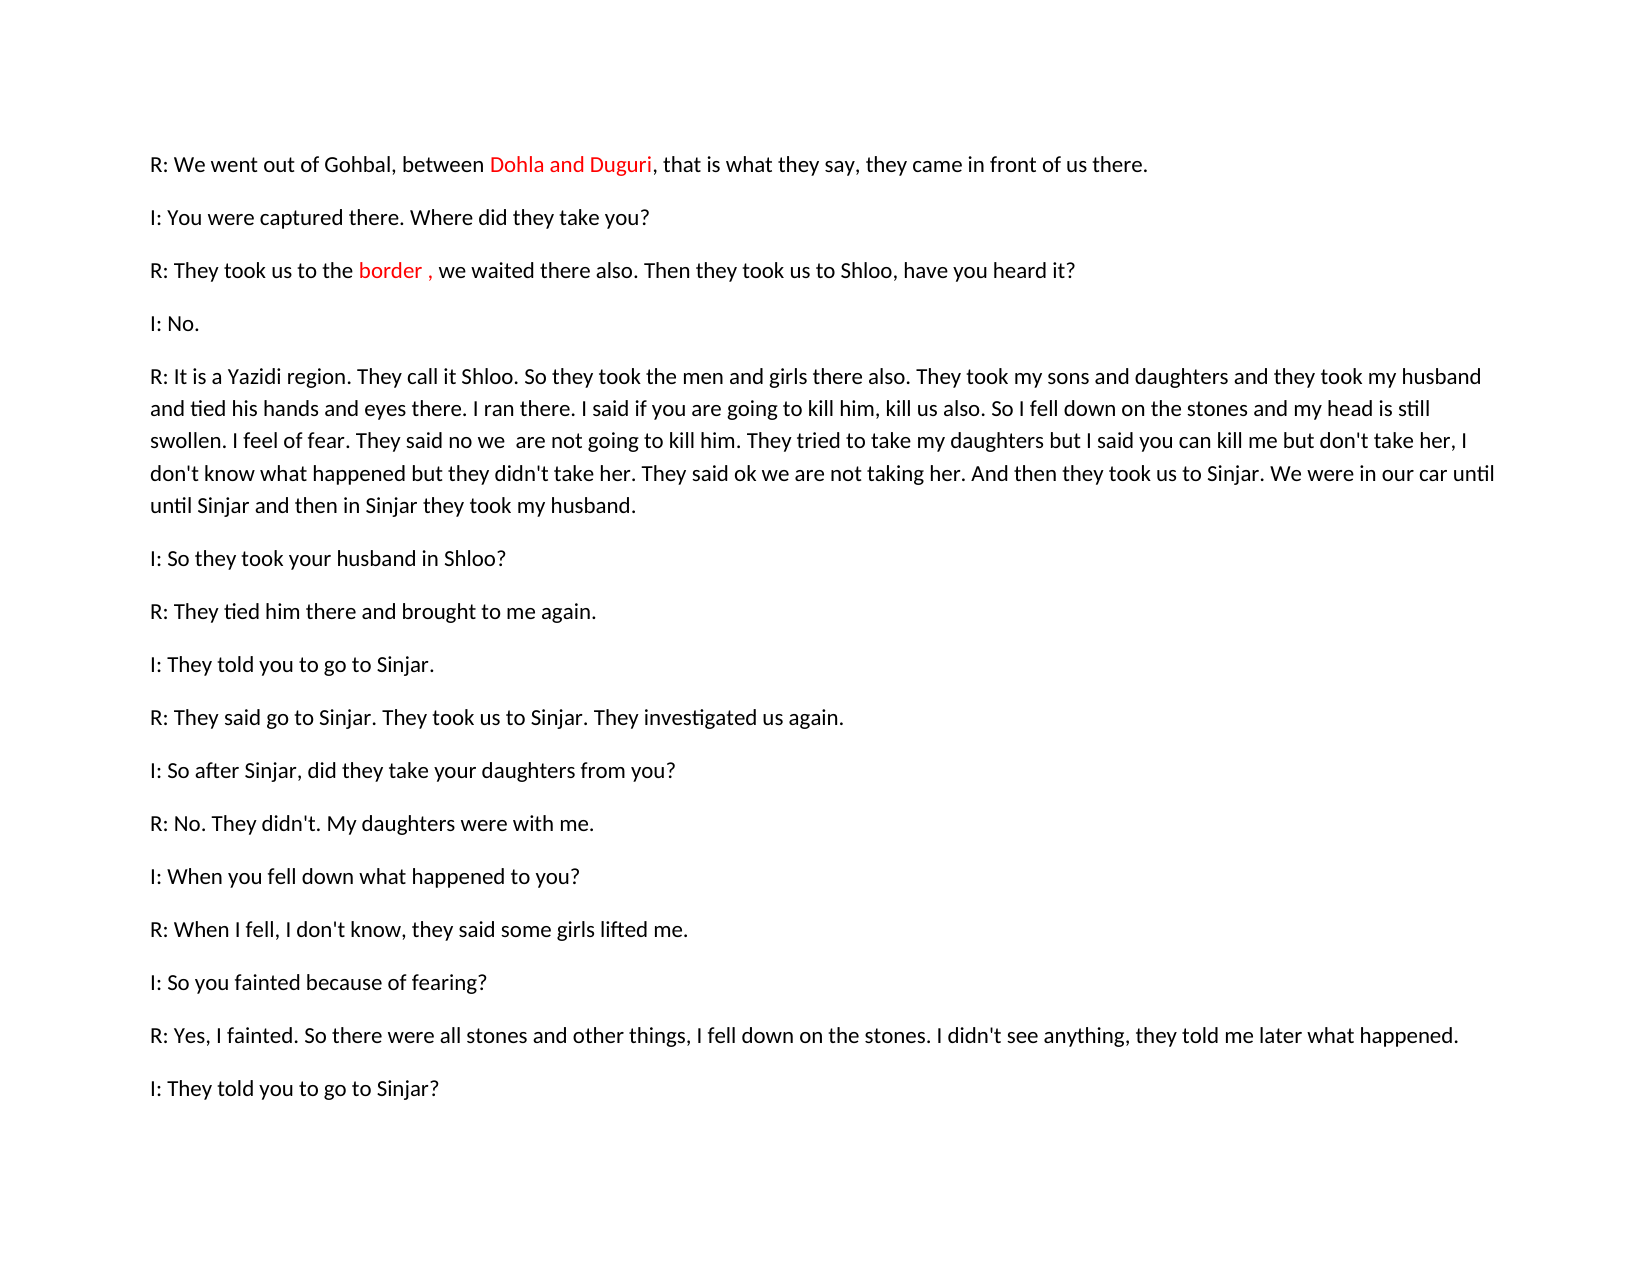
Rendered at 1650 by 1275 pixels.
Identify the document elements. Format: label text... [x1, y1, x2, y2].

text I: No. [150, 309, 1500, 337]
text R: Yes, I fainted. So there were all stones and other things, I fell down on the stones. I didn't see anything, they told me later what happened. [150, 1021, 1500, 1049]
text I: When you fell down what happened to you? [150, 862, 1500, 890]
text R: No. They didn't. My daughters were with me. [150, 809, 1500, 837]
text I: So they took your husband in Shloo? [150, 544, 1500, 572]
text I: So you fainted because of fearing? [150, 968, 1500, 996]
text R: They said go to Sinjar. They took us to Sinjar. They investigated us again. [150, 703, 1500, 731]
text I: They told you to go to Sinjar? [150, 1074, 1500, 1102]
text R: When I fell, I don't know, they said some girls lifted me. [150, 915, 1500, 943]
text R: It is a Yazidi region. They call it Shloo. So they took the men and girls there also. They took my sons and daughters and they took my husband and tied his hands and eyes there. I ran there. I said if you are going to kill him, kill us also. So I fell down on the stones and my head is still swollen. I feel of fear. They said no we are not going to kill him. They tried to take my daughters but I said you can kill me but don't take her, I don't know what happened but they didn't take her. They said ok we are not taking her. And then they took us to Sinjar. We were in our car until until Sinjar and then in Sinjar they took my husband. [150, 362, 1500, 519]
text R: They took us to the border , we waited there also. Then they took us to Shloo, have you heard it? [150, 256, 1500, 284]
text I: So after Sinjar, did they take your daughters from you? [150, 756, 1500, 784]
text I: You were captured there. Where did they take you? [150, 203, 1500, 231]
text I: They told you to go to Sinjar. [150, 650, 1500, 678]
text R: We went out of Gohbal, between Dohla and Duguri, that is what they say, they came in front of us there. [150, 150, 1500, 178]
text R: They tied him there and brought to me again. [150, 597, 1500, 625]
